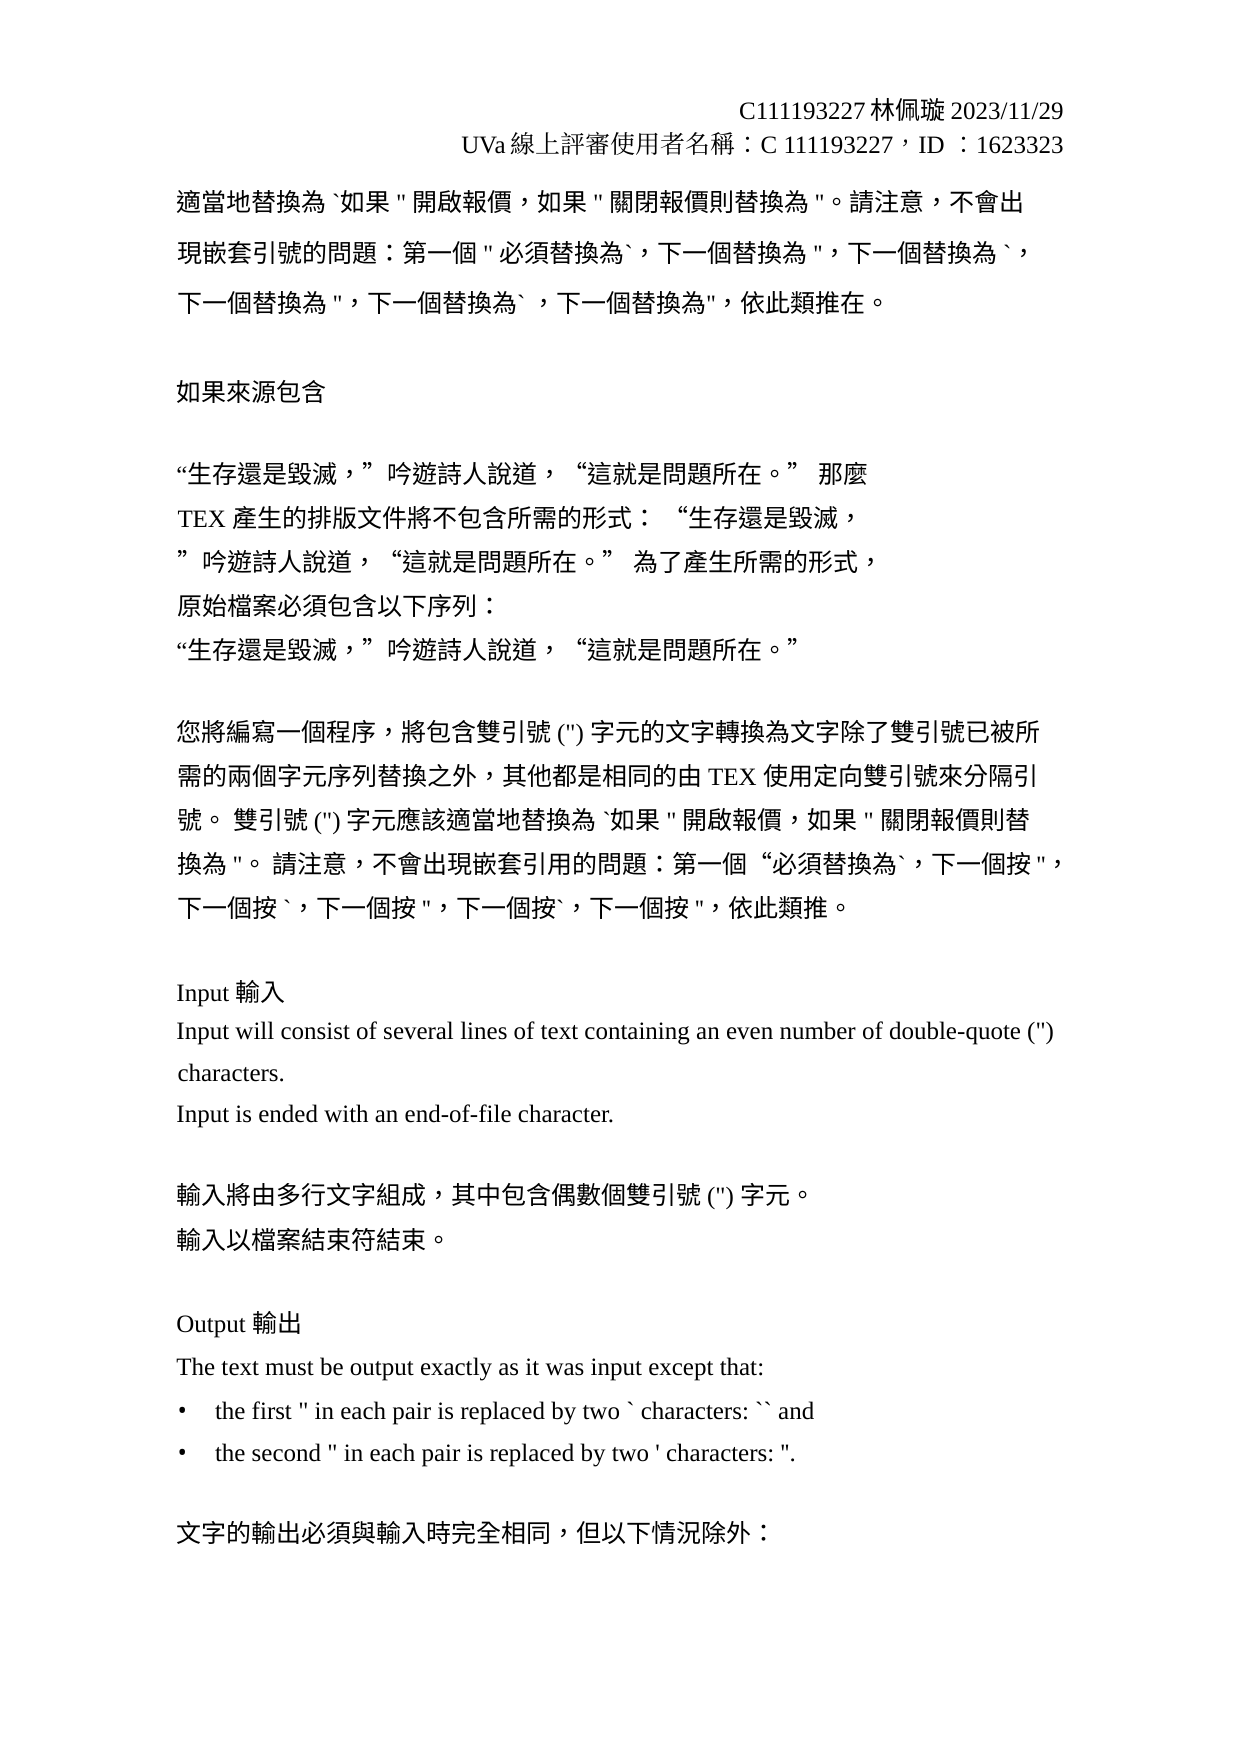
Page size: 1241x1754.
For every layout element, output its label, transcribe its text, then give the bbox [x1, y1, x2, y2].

list the first " in each pair is replaced by two ` characters: `` and [177, 1393, 1064, 1427]
text 輸入以檔案結束符結束。 [176, 1220, 1064, 1256]
text Input 輸入 [176, 972, 1069, 1008]
text 輸入將由多行文字組成，其中包含偶數個雙引號 (") 字元。 [176, 1175, 1064, 1212]
text “生存還是毀滅，”吟遊詩人說道，“這就是問題所在。” 那麼 TEX 產生的排版文件將不包含所需的形式： “生存還是毀滅，”吟遊詩人說道，“這就是問題所在。” 為了產生所需的形式，原始檔案必須包含以下序列： [176, 455, 884, 623]
text Output 輸出 [176, 1303, 1069, 1340]
text Input will consist of several lines of text containing an even number of double-quote (") characters. [176, 1016, 1069, 1086]
text 適當地替換為 `如果 " 開啟報價，如果 " 關閉報價則替換為 ''。請注意，不會出現嵌套引號的問題：第一個 " 必須替換為`，下一個替換為 ''，下一個替換為 `，下一個替換為 ''，下一個替換為` ，下一個替換為''，依此類推在。 [176, 182, 1043, 320]
text 如果來源包含 [176, 373, 1064, 409]
list the second " in each pair is replaced by two ' characters: ''. [177, 1434, 1064, 1468]
text 您將編寫一個程序，將包含雙引號 (") 字元的文字轉換為文字除了雙引號已被所需的兩個字元序列替換之外，其他都是相同的由 TEX 使用定向雙引號來分隔引號。 雙引號 (") 字元應該適當地替換為 `如果 " 開啟報價，如果 " 關閉報價則替換為 ''。 請注意，不會出現嵌套引用的問題：第一個“必須替換為`，下一個按 ''，下一個按 `，下一個按 ''，下一個按`，下一個按 ''，依此類推。 [176, 713, 1053, 924]
text Input is ended with an end-of-file character. [176, 1099, 1069, 1128]
text 文字的輸出必須與輸入時完全相同，但以下情況除外： [176, 1514, 1064, 1550]
text The text must be output exactly as it was input except that: [176, 1352, 1069, 1381]
text “生存還是毀滅，”吟遊詩人說道，“這就是問題所在。” [176, 631, 1064, 667]
